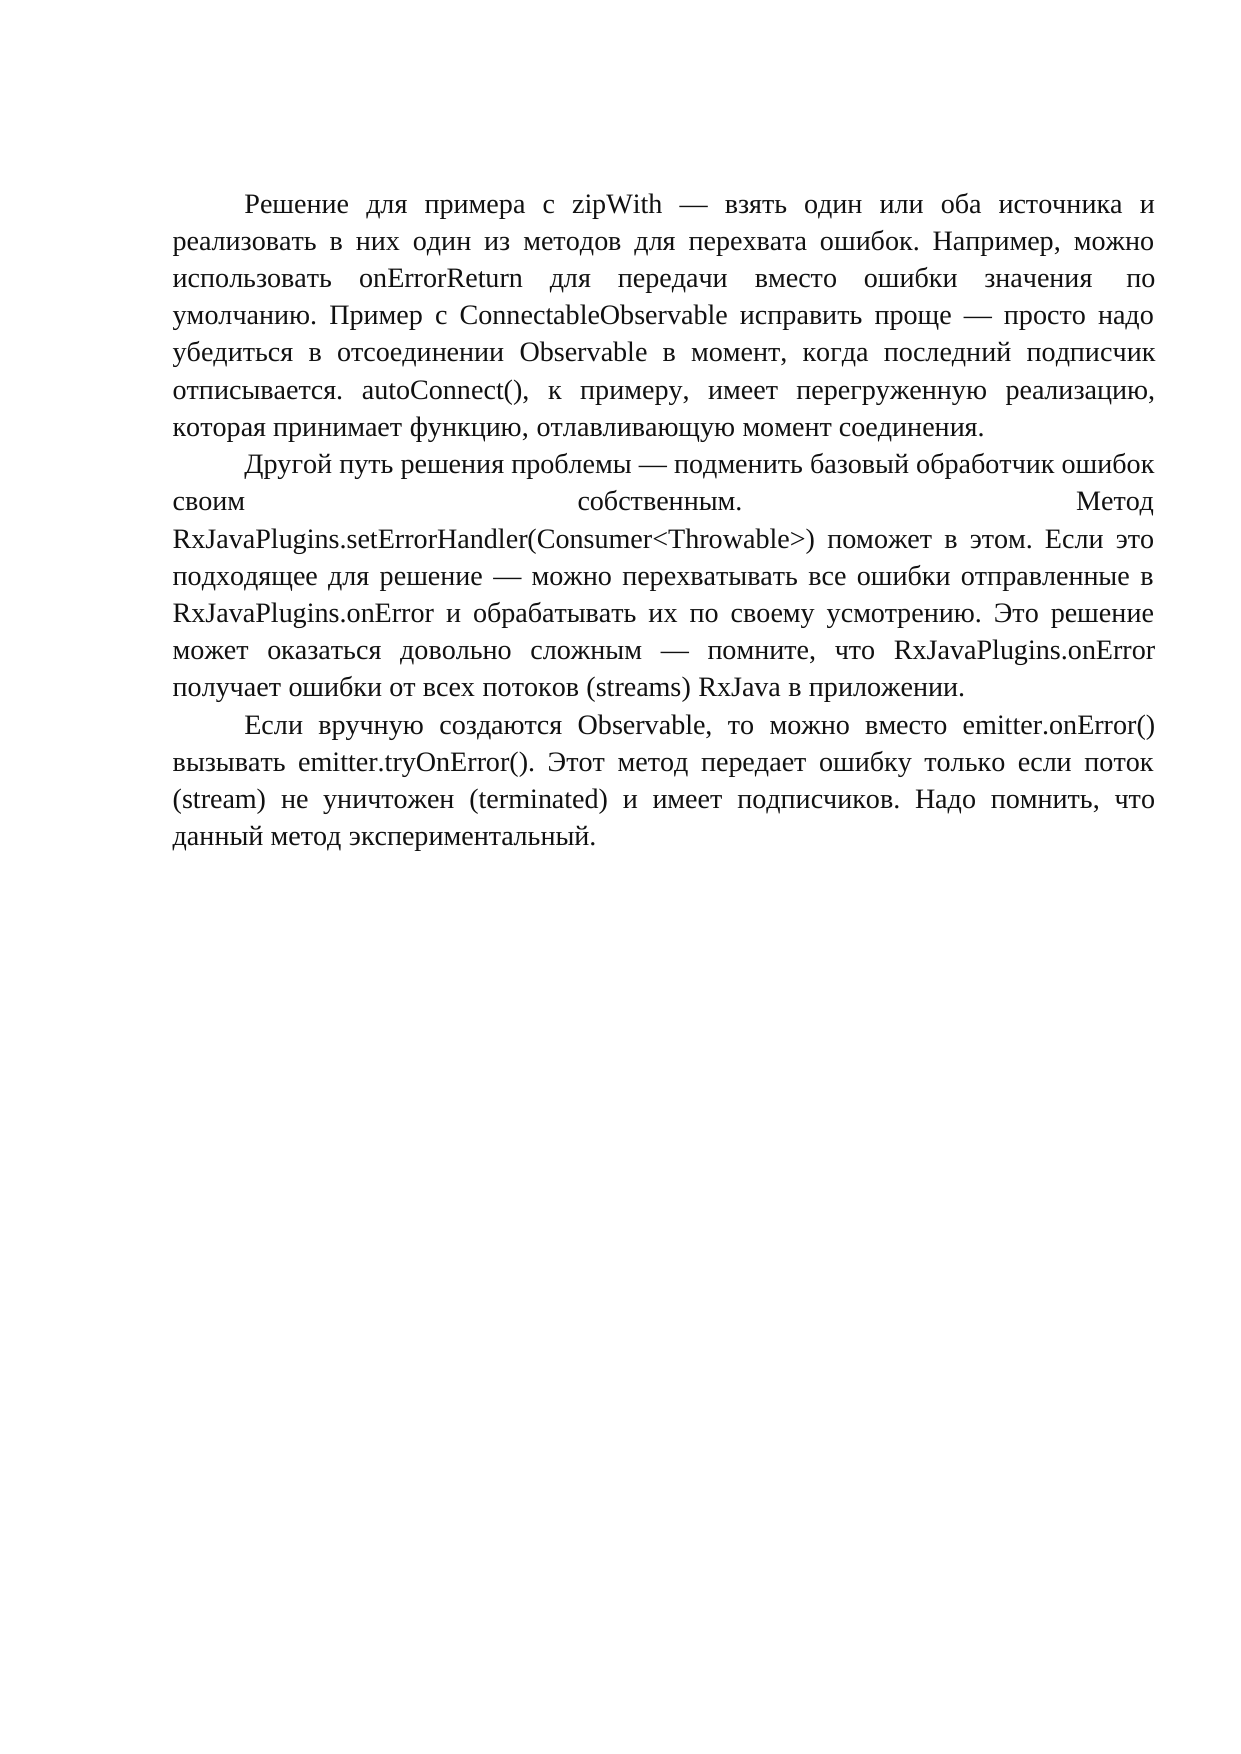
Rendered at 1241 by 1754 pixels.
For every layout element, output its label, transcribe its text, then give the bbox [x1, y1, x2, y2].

text Решение для примера с zipWith — взять один или оба источника и реализовать в них один из методов для перехвата ошибок. Например, можно использовать onErrorReturn для передачи вместо ошибки значения по умолчанию. Пример с ConnectableObservable исправить проще — просто надо убедиться в отсоединении Observable в момент, когда последний подписчик отписывается. autoConnect(), к примеру, имеет перегруженную реализацию, которая принимает функцию, отлавливающую момент соединения. [172, 187, 1156, 442]
text Другой путь решения проблемы — подменить базовый обработчик ошибок своим собственным. Метод RxJavaPlugins.setErrorHandler(Consumer<Throwable>) поможет в этом. Если это подходящее для решение — можно перехватывать все ошибки отправленные в RxJavaPlugins.onError и обрабатывать их по своему усмотрению. Это решение может оказаться довольно сложным — помните, что RxJavaPlugins.onError получает ошибки от всех потоков (streams) RxJava в приложении. [172, 447, 1155, 703]
text Если вручную создаются Observable, то можно вместо emitter.onError() вызывать emitter.tryOnError(). Этот метод передает ошибку только если поток (stream) не уничтожен (terminated) и имеет подписчиков. Надо помнить, что данный метод экспериментальный. [172, 708, 1155, 852]
